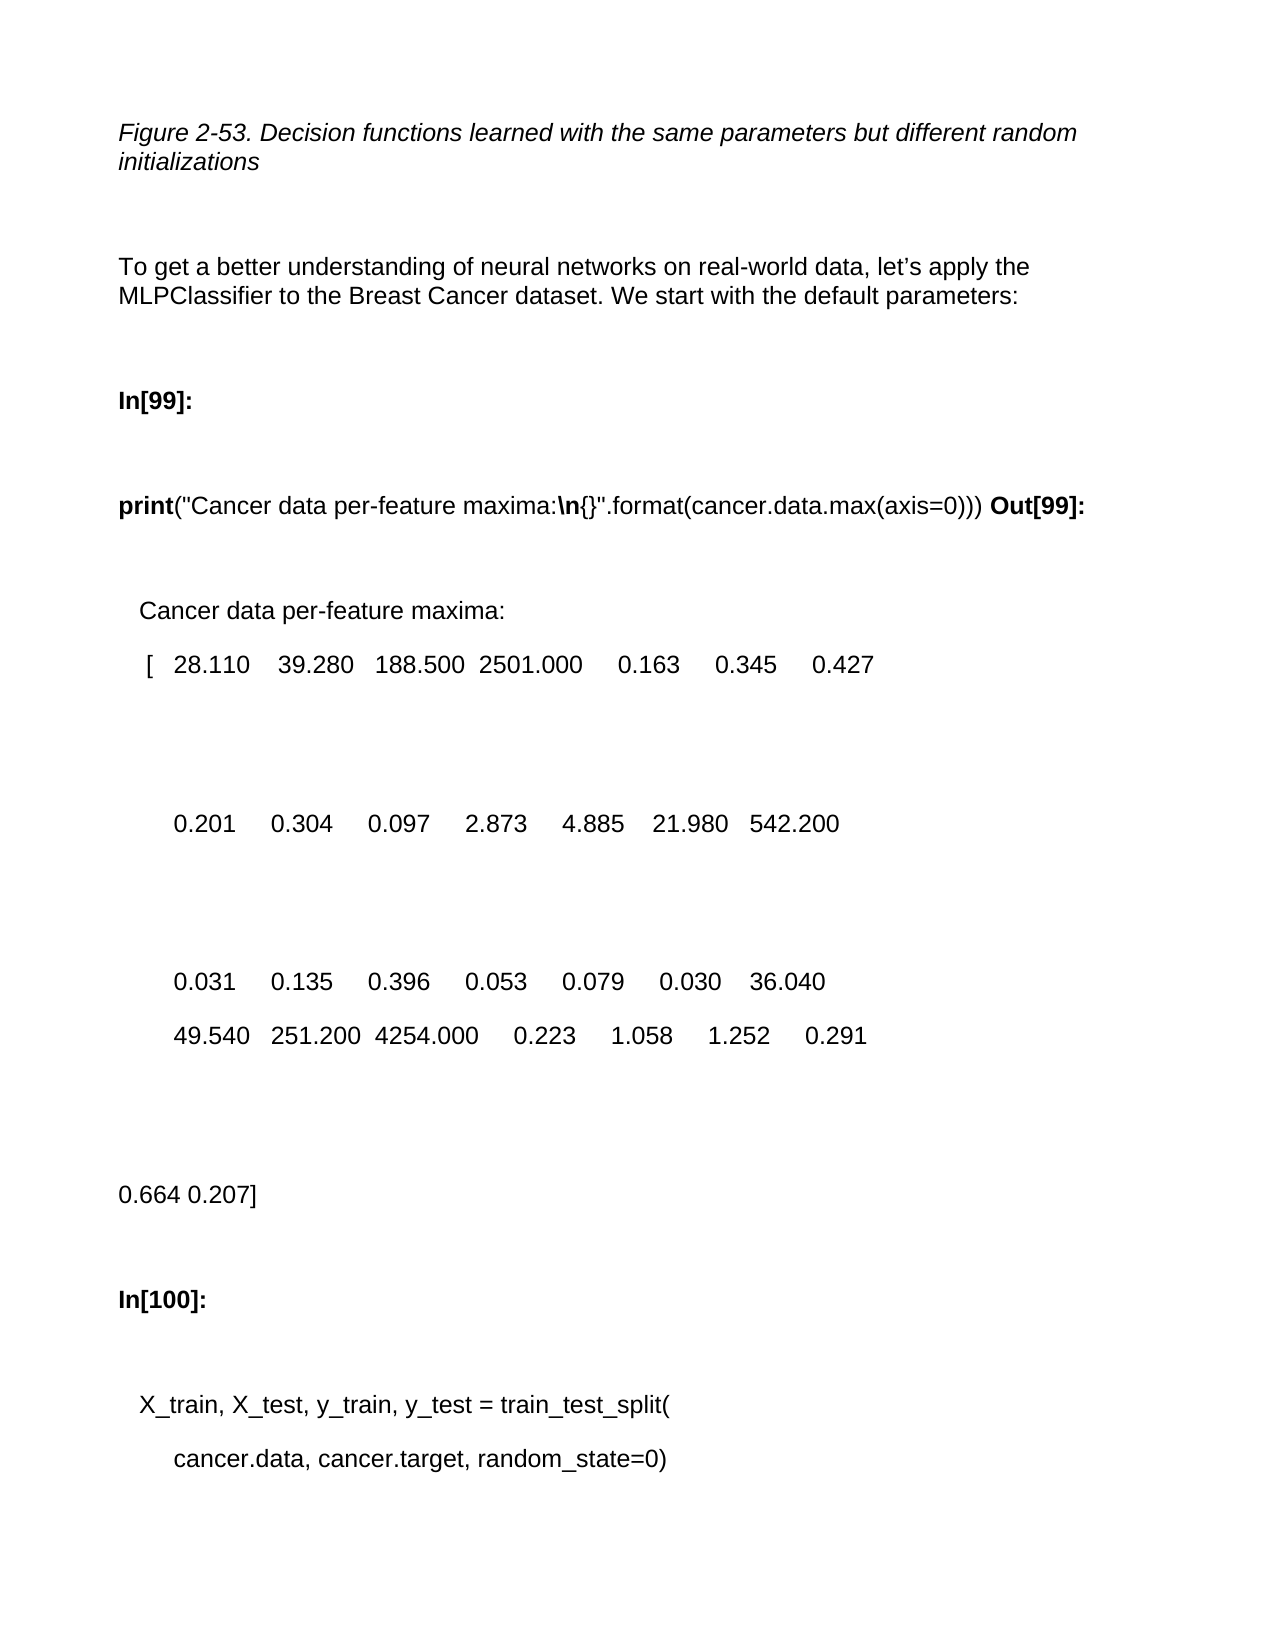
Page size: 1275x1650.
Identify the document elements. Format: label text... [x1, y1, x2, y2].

text [ 28.110 39.280 188.500 2501.000 0.163 0.345 0.427 [118, 650, 1157, 678]
text 0.201 0.304 0.097 2.873 4.885 21.980 542.200 [118, 808, 1157, 837]
text 0.664 0.207] [118, 1180, 1157, 1209]
text Cancer data per-feature maxima: [118, 596, 1157, 625]
text print("Cancer data per-feature maxima:\n{}".format(cancer.data.max(axis=0))) Out[99]: [118, 491, 1157, 519]
text 49.540 251.200 4254.000 0.223 1.058 1.252 0.291 [118, 1021, 1157, 1050]
text In[100]: [118, 1285, 1157, 1314]
text To get a better understanding of neural networks on real-world data, let’s apply the MLPClassifier to the Breast Cancer dataset. We start with the default parameters: [118, 252, 1157, 309]
text X_train, X_test, y_train, y_test = train_test_split( [118, 1390, 1157, 1419]
text Figure 2-53. Decision functions learned with the same parameters but different random initializations [118, 118, 1157, 176]
text 0.031 0.135 0.396 0.053 0.079 0.030 36.040 [118, 967, 1157, 996]
text In[99]: [118, 386, 1157, 414]
text cancer.data, cancer.target, random_state=0) [118, 1444, 1157, 1473]
